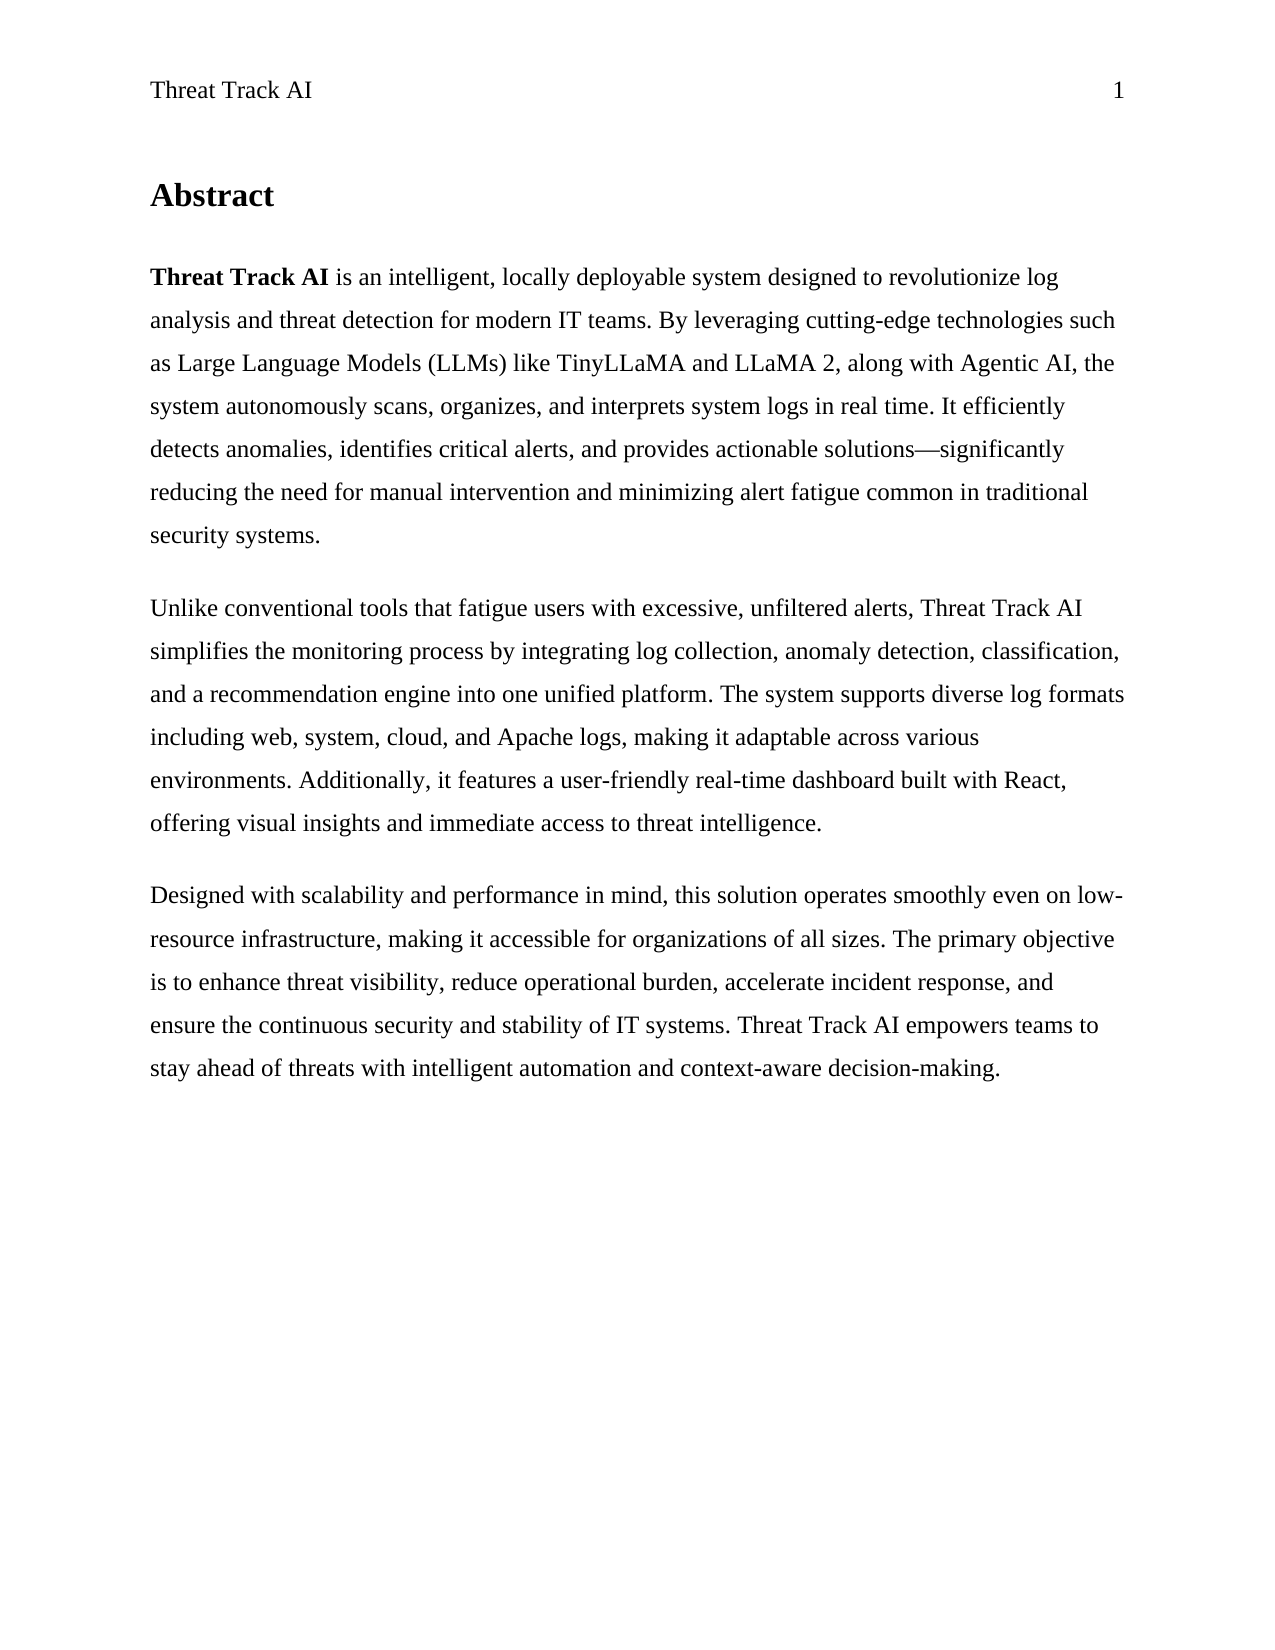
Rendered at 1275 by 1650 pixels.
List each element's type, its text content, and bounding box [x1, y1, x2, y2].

subtitle Abstract [150, 175, 1125, 213]
text Threat Track AI is an intelligent, locally deployable system designed to revolutionize log analysis and threat detection for modern IT teams. By leveraging cutting-edge technologies such as Large Language Models (LLMs) like TinyLLaMA and LLaMA 2, along with Agentic AI, the system autonomously scans, organizes, and interprets system logs in real time. It efficiently detects anomalies, identifies critical alerts, and provides actionable solutions—significantly reducing the need for manual intervention and minimizing alert fatigue common in traditional security systems. [150, 262, 1125, 549]
text Unlike conventional tools that fatigue users with excessive, unfiltered alerts, Threat Track AI simplifies the monitoring process by integrating log collection, anomaly detection, classification, and a recommendation engine into one unified platform. The system supports diverse log formats including web, system, cloud, and Apache logs, making it adaptable across various environments. Additionally, it features a user-friendly real-time dashboard built with React, offering visual insights and immediate access to threat intelligence. [150, 593, 1125, 837]
text Designed with scalability and performance in mind, this solution operates smoothly even on low-resource infrastructure, making it accessible for organizations of all sizes. The primary objective is to enhance threat visibility, reduce operational burden, accelerate incident response, and ensure the continuous security and stability of IT systems. Threat Track AI empowers teams to stay ahead of threats with intelligent automation and context-aware decision-making. [150, 881, 1125, 1082]
